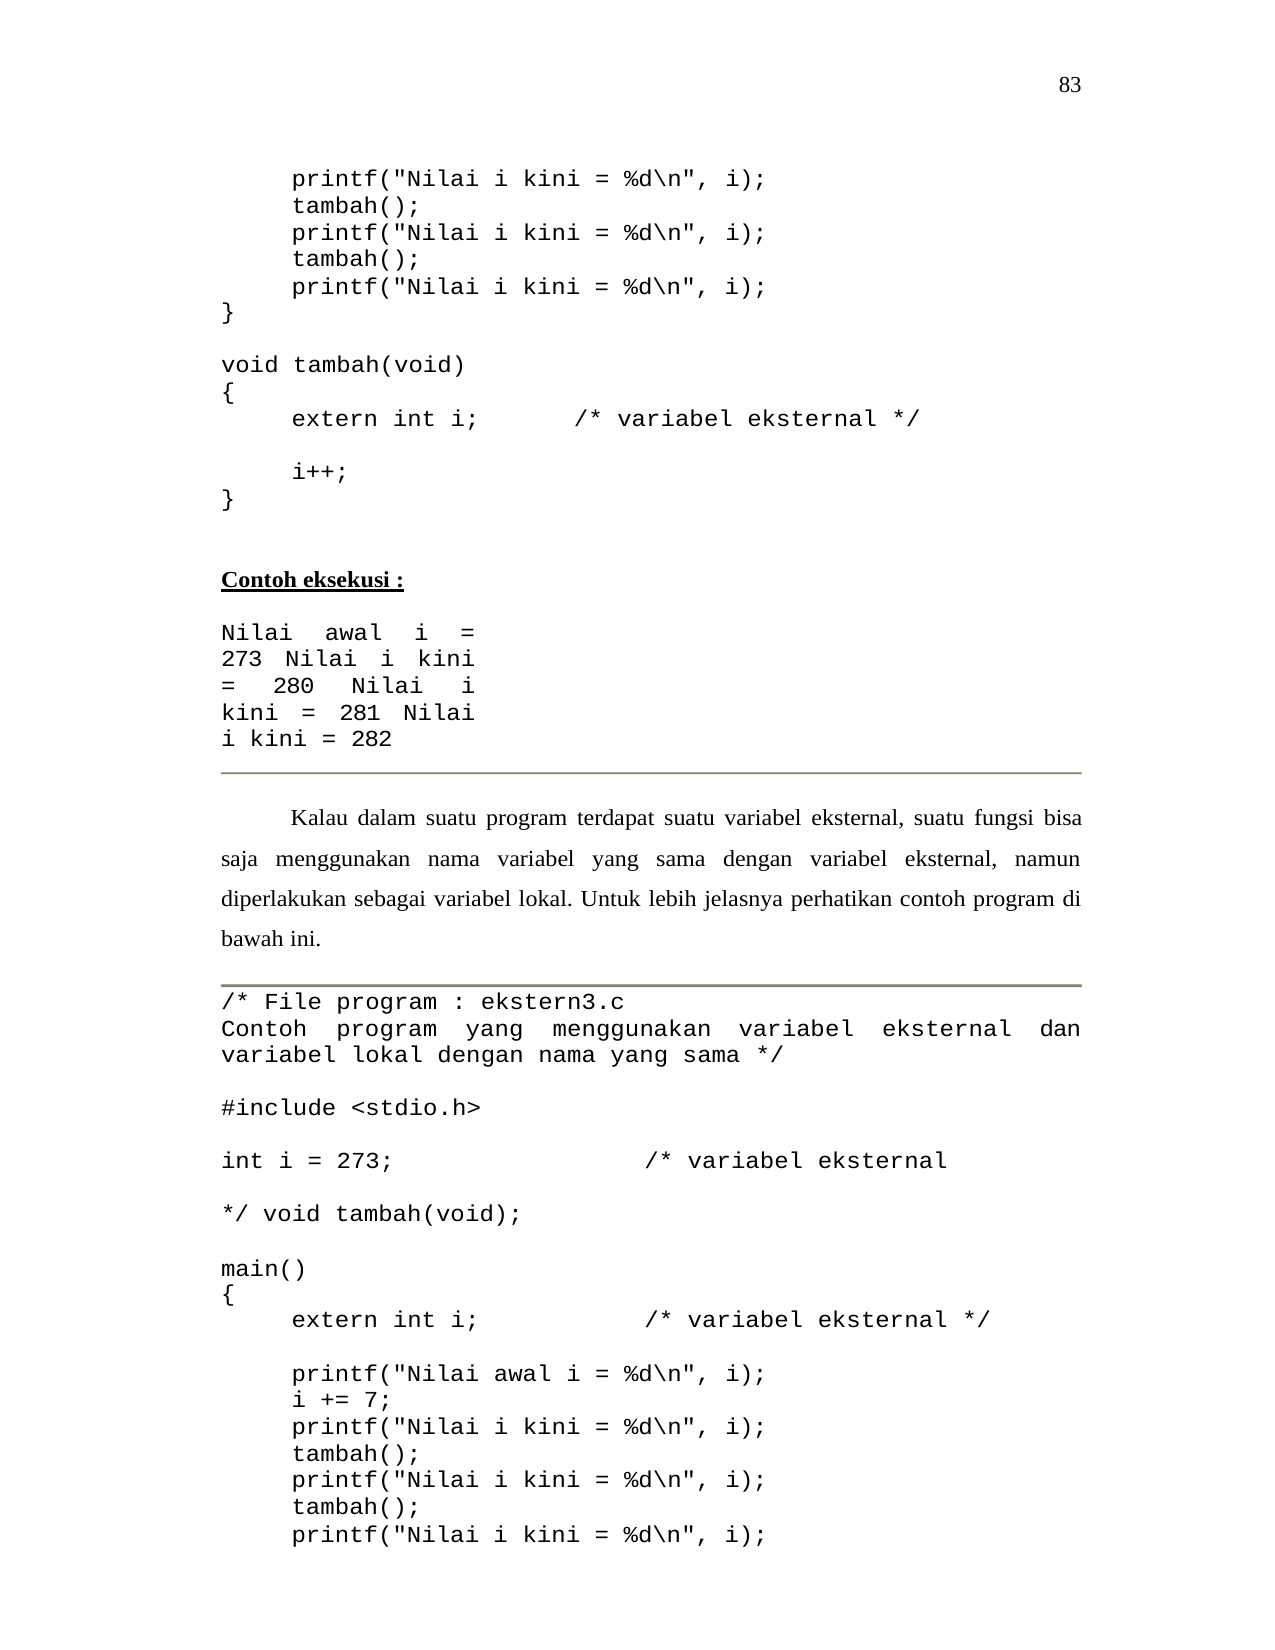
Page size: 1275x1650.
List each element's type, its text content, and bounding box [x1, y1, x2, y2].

text printf("Nilai i kini = %d\n", i); tambah(); [291, 168, 847, 220]
text printf("Nilai i kini = %d\n", i); tambah(); [291, 1415, 847, 1468]
text extern int i; /* variabel eksternal */ [291, 407, 1096, 433]
text printf("Nilai awal i = %d\n", i); i += 7; [291, 1362, 768, 1414]
text printf("Nilai i kini = %d\n", i); tambah(); [291, 221, 847, 273]
text Nilai awal i = 273 Nilai i kini = 280 Nilai i kini = 281 Nilai i kini = 282 [221, 621, 475, 754]
text i++; [291, 460, 1096, 486]
subtitle Contoh eksekusi : [221, 566, 1096, 593]
text int i = 273; /* variabel eksternal */ void tambah(void); [221, 1149, 983, 1228]
text #include <stdio.h> [221, 1096, 1096, 1122]
text Kalau dalam suatu program terdapat suatu variabel eksternal, suatu fungsi bisa saja menggunakan nama variabel yang sama dengan variabel eksternal, namun diperlakukan sebagai variabel lokal. Untuk lebih jelasnya perhatikan contoh program di bawah ini. [221, 804, 1082, 952]
text printf("Nilai i kini = %d\n", i); [291, 1522, 1096, 1548]
text void tambah(void) [221, 354, 1096, 379]
text printf("Nilai i kini = %d\n", i); [291, 274, 1096, 300]
text } [221, 487, 1096, 513]
text } [221, 301, 1096, 326]
text main() [221, 1256, 1096, 1281]
text /* File program : ekstern3.c [221, 983, 1096, 1016]
text extern int i; /* variabel eksternal */ [291, 1309, 1096, 1334]
text Contoh program yang menggunakan variabel eksternal dan variabel lokal dengan nama yang sama */ [221, 1017, 1082, 1069]
text { [221, 1282, 1096, 1308]
text { [221, 380, 1096, 406]
text printf("Nilai i kini = %d\n", i); tambah(); [291, 1468, 847, 1521]
